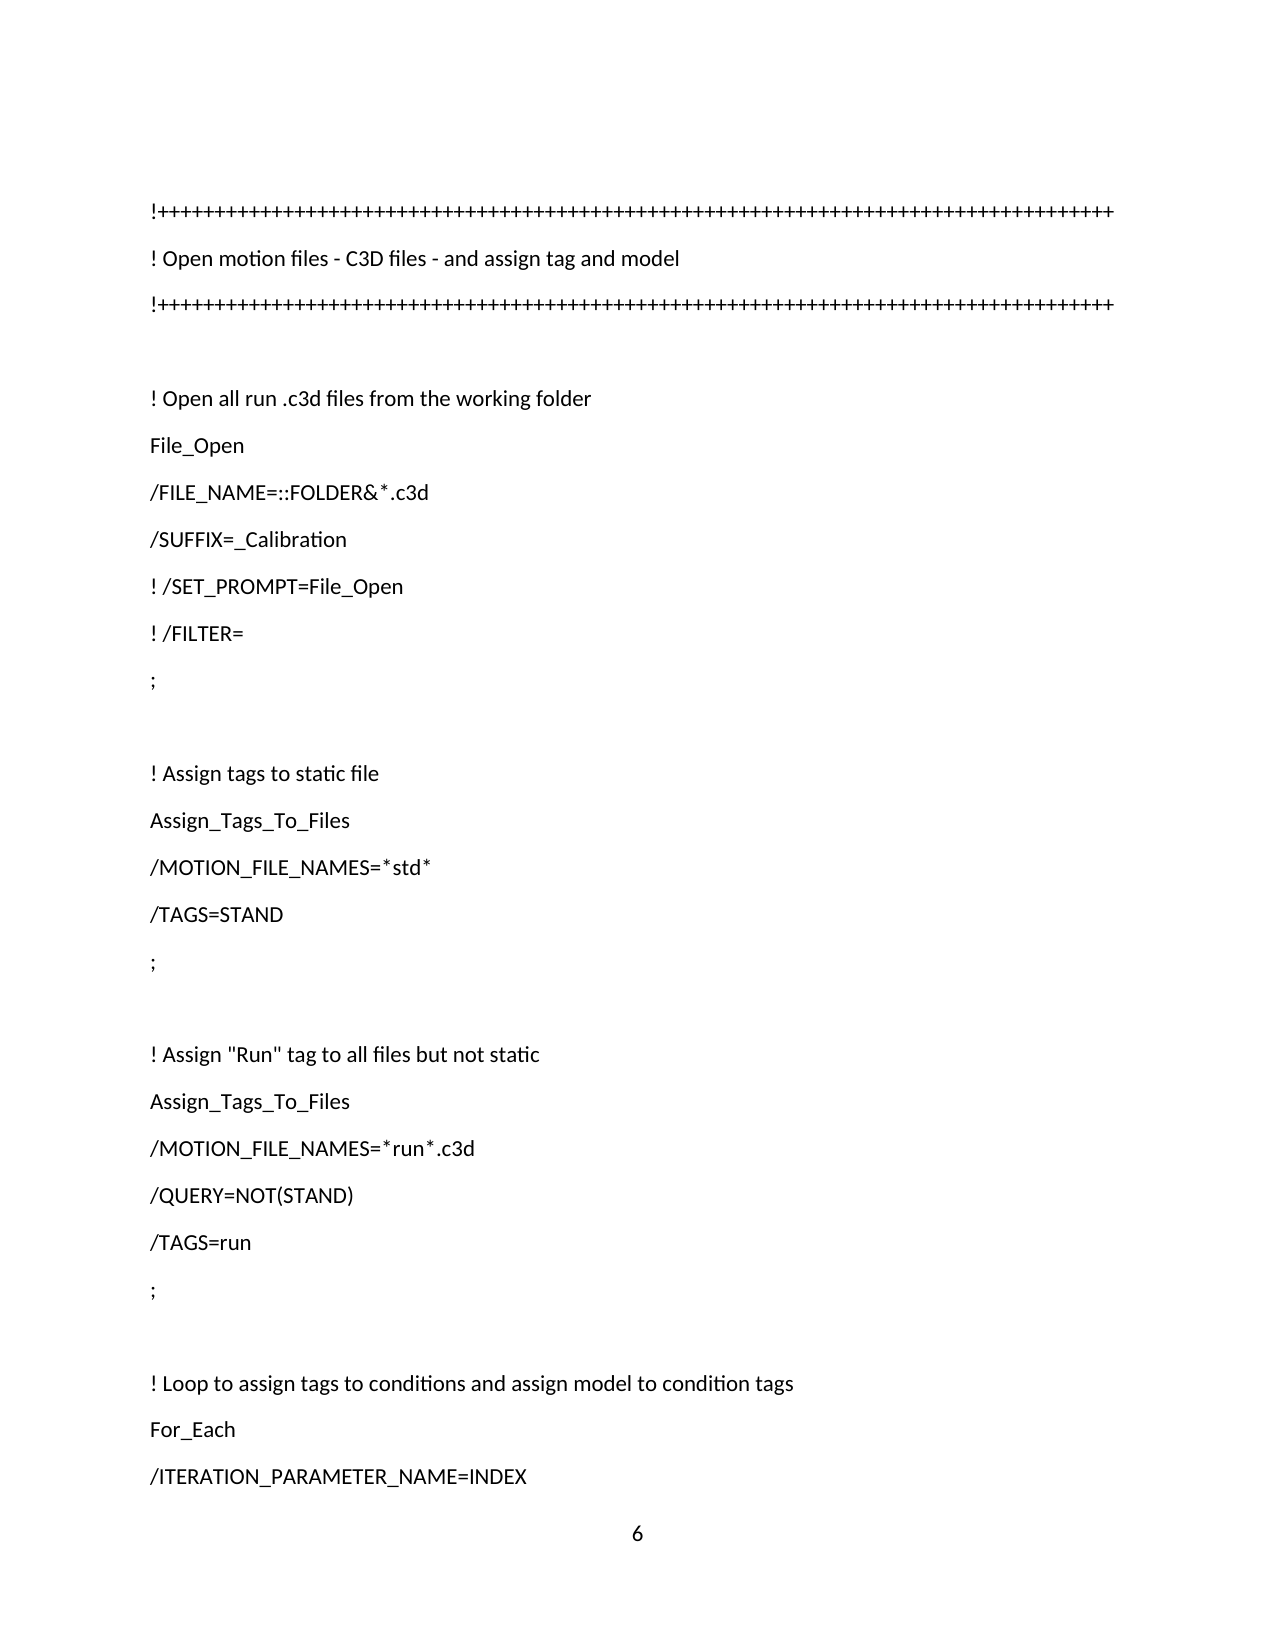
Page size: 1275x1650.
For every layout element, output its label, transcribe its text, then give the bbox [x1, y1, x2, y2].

text Assign_Tags_To_Files [150, 806, 1125, 834]
text !++++++++++++++++++++++++++++++++++++++++++++++++++++++++++++++++++++++++++++++++++++ [150, 197, 1125, 225]
text For_Each [150, 1416, 1125, 1444]
text /QUERY=NOT(STAND) [150, 1181, 1125, 1209]
text /FILE_NAME=::FOLDER&*.c3d [150, 478, 1125, 506]
text !++++++++++++++++++++++++++++++++++++++++++++++++++++++++++++++++++++++++++++++++++++ [150, 291, 1125, 319]
text ! Open motion files - C3D files - and assign tag and model [150, 244, 1125, 272]
text /TAGS=STAND [150, 900, 1125, 928]
text Assign_Tags_To_Files [150, 1087, 1125, 1116]
text /SUFFIX=_Calibration [150, 525, 1125, 553]
text ; [150, 947, 1125, 975]
text ; [150, 666, 1125, 694]
text /ITERATION_PARAMETER_NAME=INDEX [150, 1462, 1125, 1491]
text /TAGS=run [150, 1228, 1125, 1256]
text ! /FILTER= [150, 619, 1125, 647]
text ! Assign tags to static file [150, 759, 1125, 787]
text ! Loop to assign tags to conditions and assign model to condition tags [150, 1369, 1125, 1397]
text ! /SET_PROMPT=File_Open [150, 572, 1125, 600]
text File_Open [150, 431, 1125, 459]
text ; [150, 1275, 1125, 1303]
text /MOTION_FILE_NAMES=*std* [150, 853, 1125, 881]
text ! Open all run .c3d files from the working folder [150, 384, 1125, 412]
text ! Assign "Run" tag to all files but not static [150, 1041, 1125, 1069]
text /MOTION_FILE_NAMES=*run*.c3d [150, 1134, 1125, 1162]
